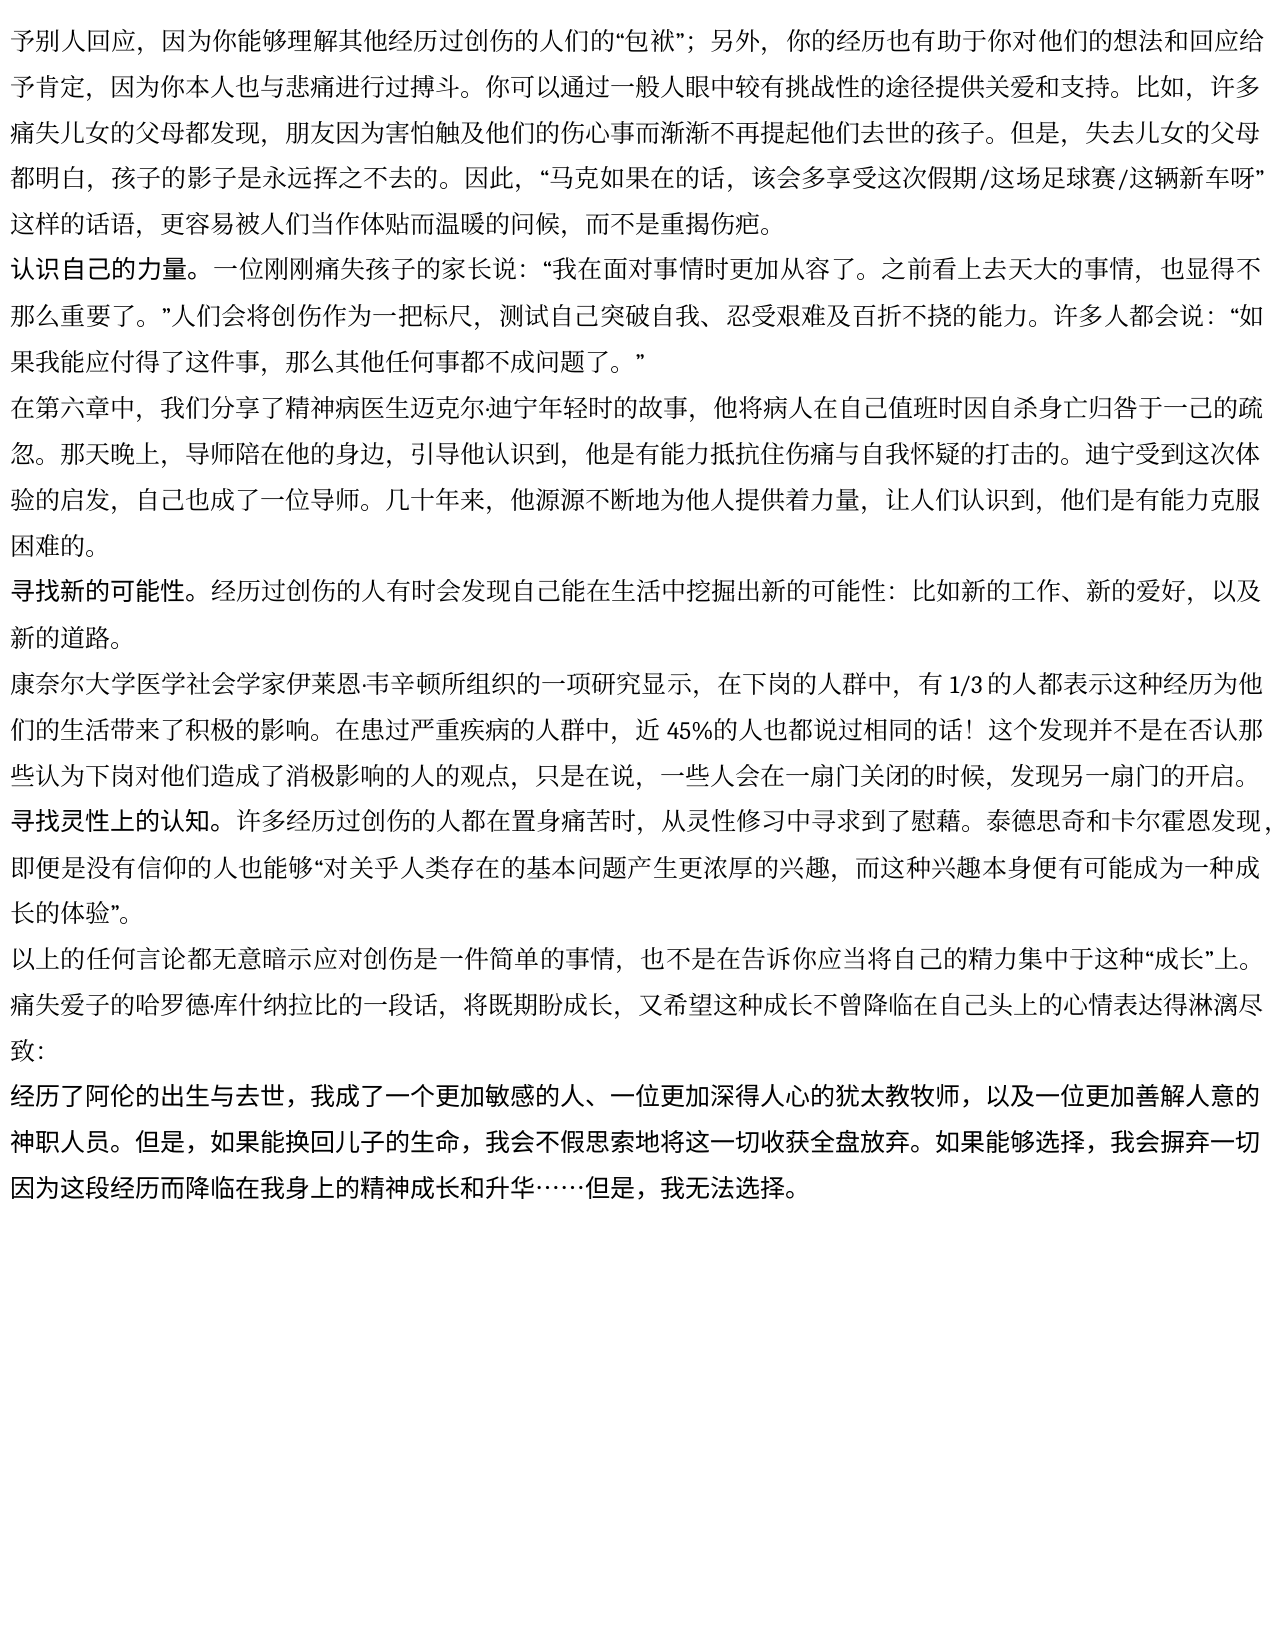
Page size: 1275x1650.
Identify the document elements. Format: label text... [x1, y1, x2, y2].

text 在第六章中，我们分享了精神病医生迈克尔·迪宁年轻时的故事，他将病人在自己值班时因自杀身亡归咎于一己的疏忽。那天晚上，导师陪在他的身边，引导他认识到，他是有能力抵抗住伤痛与自我怀疑的打击的。迪宁受到这次体验的启发，自己也成了一位导师。几十年来，他源源不断地为他人提供着力量，让人们认识到，他们是有能力克服困难的。 [10, 378, 1264, 562]
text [10, 10, 1264, 240]
text 康奈尔大学医学社会学家伊莱恩·韦辛顿所组织的一项研究显示，在下岗的人群中，有1/3的人都表示这种经历为他们的生活带来了积极的影响。在患过严重疾病的人群中，近45%的人也都说过相同的话！这个发现并不是在否认那些认为下岗对他们造成了消极影响的人的观点，只是在说，一些人会在一扇门关闭的时候，发现另一扇门的开启。 [10, 653, 1264, 791]
text 寻找新的可能性。经历过创伤的人有时会发现自己能在生活中挖掘出新的可能性：比如新的工作、新的爱好，以及新的道路。 [10, 562, 1264, 653]
text 以上的任何言论都无意暗示应对创伤是一件简单的事情，也不是在告诉你应当将自己的精力集中于这种“成长”上。痛失爱子的哈罗德·库什纳拉比的一段话，将既期盼成长，又希望这种成长不曾降临在自己头上的心情表达得淋漓尽致： [10, 929, 1264, 1067]
text 认识自己的力量。一位刚刚痛失孩子的家长说：“我在面对事情时更加从容了。之前看上去天大的事情，也显得不那么重要了。”人们会将创伤作为一把标尺，测试自己突破自我、忍受艰难及百折不挠的能力。许多人都会说：“如果我能应付得了这件事，那么其他任何事都不成问题了。” [10, 240, 1264, 378]
text 寻找灵性上的认知。许多经历过创伤的人都在置身痛苦时，从灵性修习中寻求到了慰藉。泰德思奇和卡尔霍恩发现，即便是没有信仰的人也能够“对关乎人类存在的基本问题产生更浓厚的兴趣，而这种兴趣本身便有可能成为一种成长的体验”。 [10, 791, 1264, 929]
text 经历了阿伦的出生与去世，我成了一个更加敏感的人、一位更加深得人心的犹太教牧师，以及一位更加善解人意的神职人员。但是，如果能换回儿子的生命，我会不假思索地将这一切收获全盘放弃。如果能够选择，我会摒弃一切因为这段经历而降临在我身上的精神成长和升华……但是，我无法选择。 [10, 1067, 1264, 1205]
